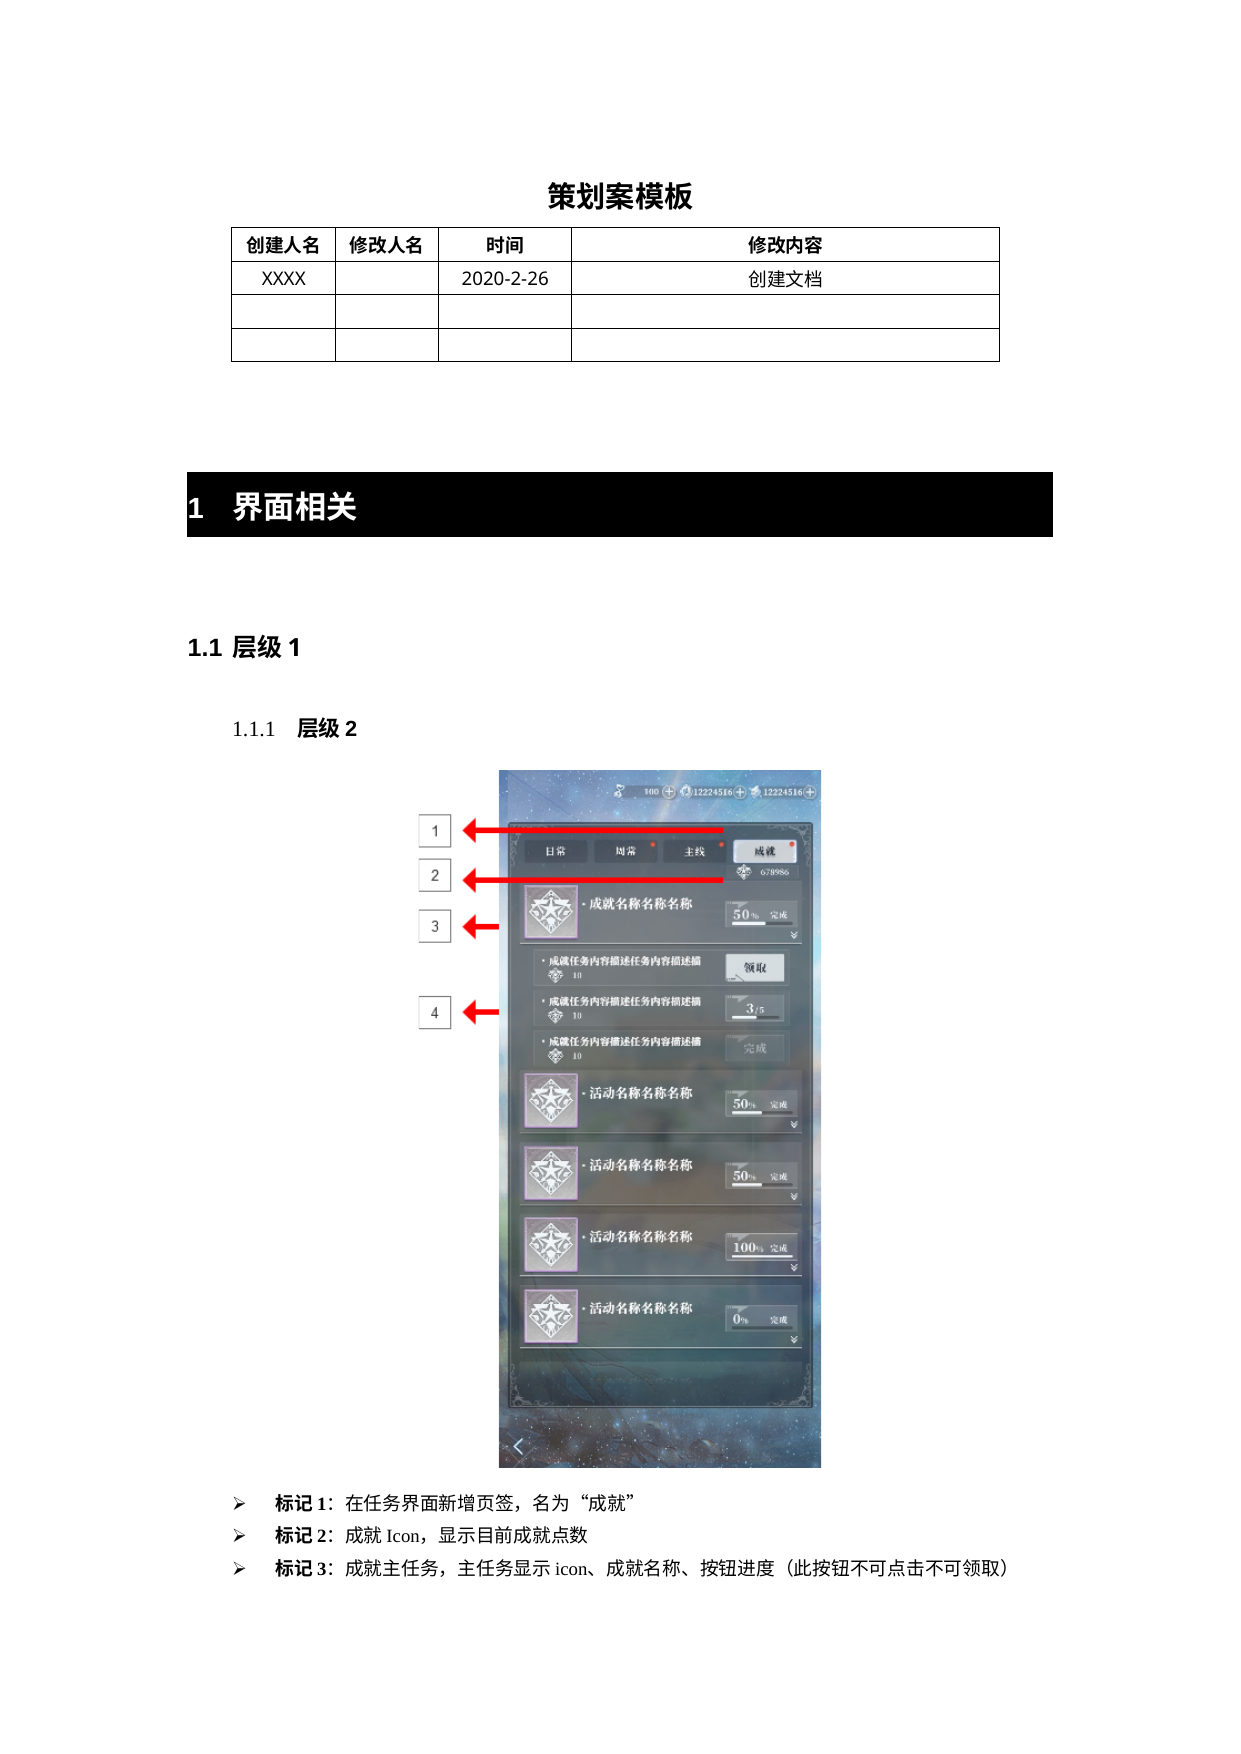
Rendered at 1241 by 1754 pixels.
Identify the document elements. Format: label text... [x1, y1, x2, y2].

table_cell [232, 329, 335, 361]
table_cell [439, 329, 571, 361]
table_cell [572, 295, 999, 328]
table_cell [336, 295, 438, 328]
subtitle 层级2 [232, 711, 1053, 743]
table_cell [336, 262, 438, 294]
list 标记1：在任务界面新增页签，名为“成就” [232, 1486, 1053, 1518]
text 策划案模板 [187, 162, 1053, 227]
table_cell XXXX [232, 262, 335, 294]
list 标记3：成就主任务，主任务显示icon、成就名称、按钮进度（此按钮不可点击不可领取） [232, 1551, 1053, 1583]
table_header 时间 [439, 228, 571, 261]
table_header 修改人名 [336, 228, 438, 261]
subtitle 层级1 [187, 613, 1053, 678]
table_cell [572, 329, 999, 361]
table_cell [336, 329, 438, 361]
table_header 创建人名 [232, 228, 335, 261]
table_cell 2020-2-26 [439, 262, 571, 294]
table_cell [439, 295, 571, 328]
subtitle 界面相关 [187, 472, 1053, 537]
table_cell [232, 295, 335, 328]
picture [418, 770, 822, 1468]
table_header 修改内容 [572, 228, 999, 261]
table_cell 创建文档 [572, 262, 999, 294]
list 标记2：成就Icon，显示目前成就点数 [232, 1518, 1053, 1551]
